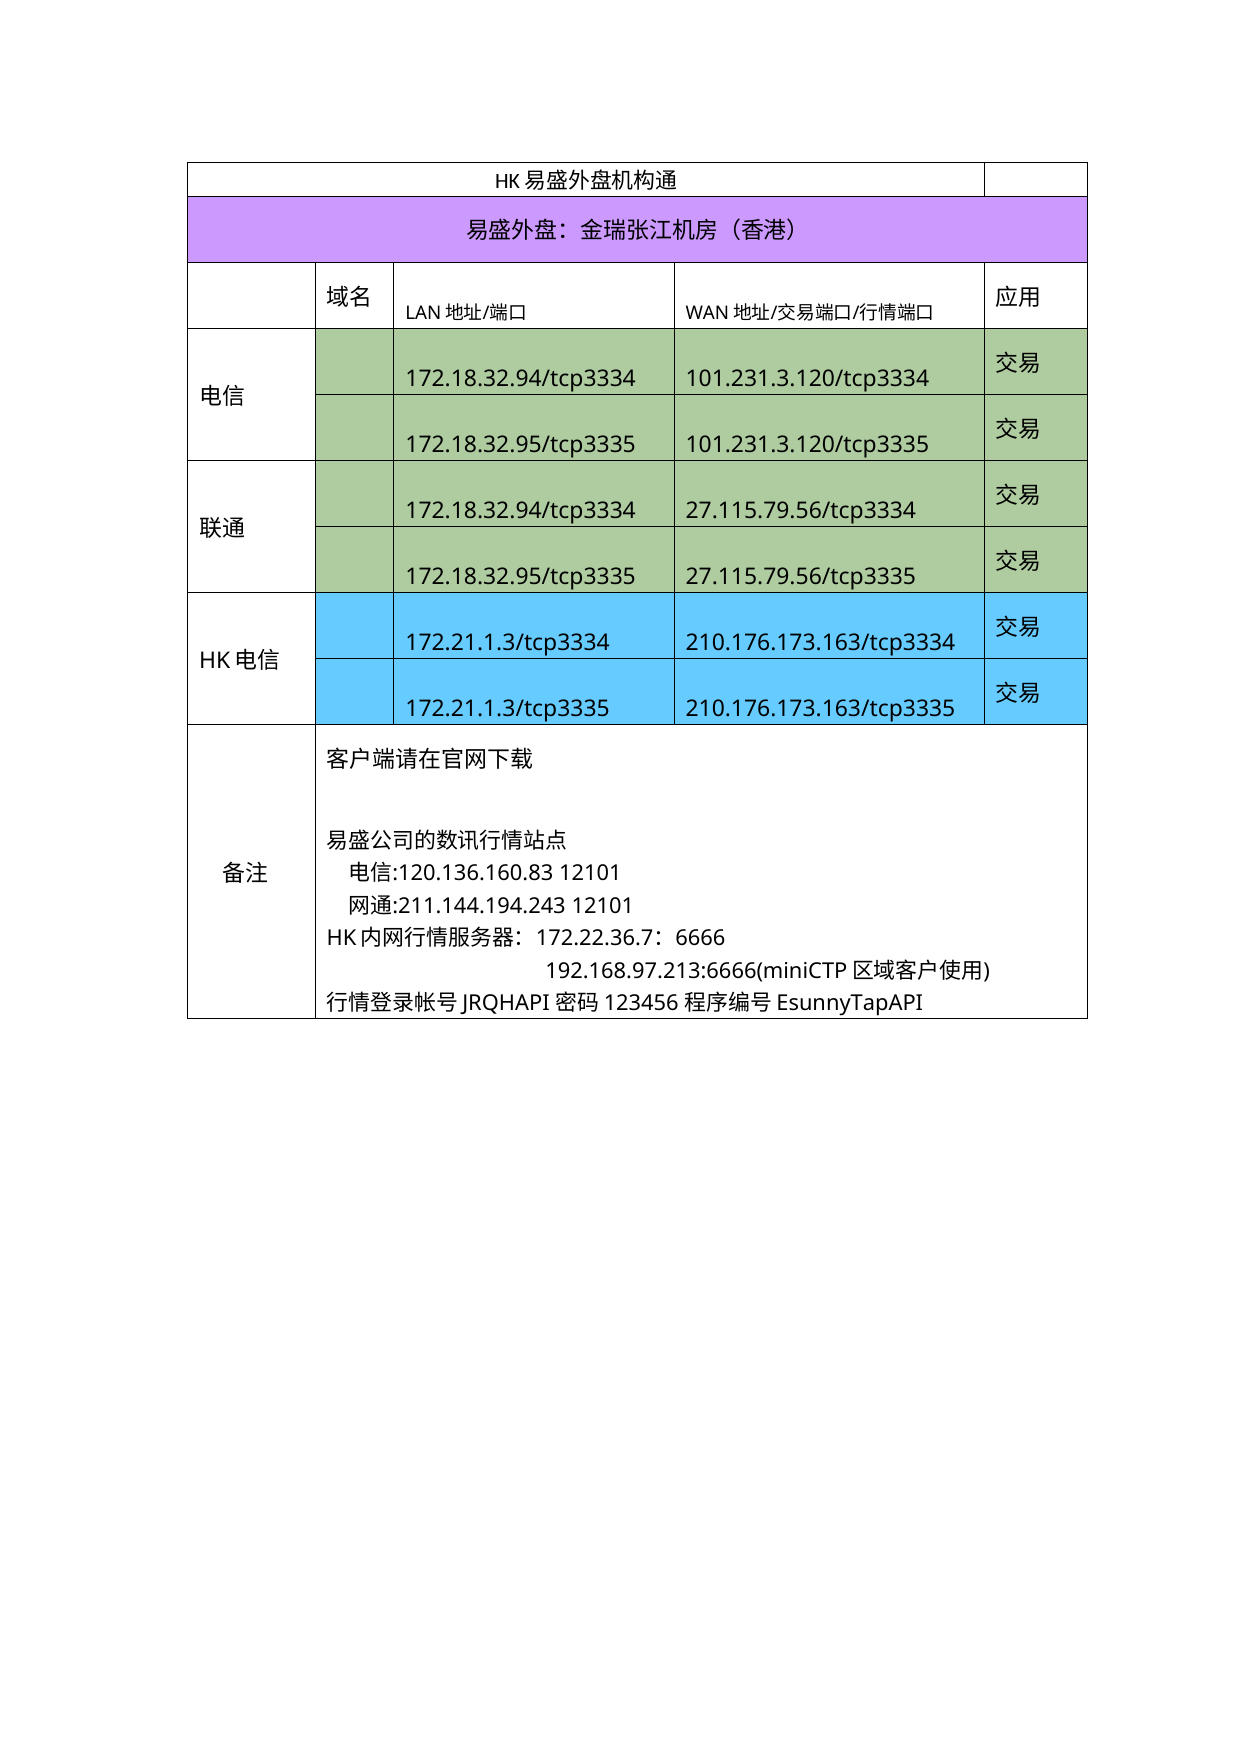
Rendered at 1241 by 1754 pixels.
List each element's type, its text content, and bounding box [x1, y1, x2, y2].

table_header [985, 163, 1087, 196]
table_cell [316, 659, 393, 724]
table_cell 101.231.3.120/tcp3334 [675, 329, 984, 394]
table_cell 172.18.32.95/tcp3335 [394, 395, 674, 460]
table_cell [316, 395, 393, 460]
table_cell 易盛外盘：金瑞张江机房（香港） [188, 197, 1087, 262]
table_cell [316, 593, 393, 658]
table_cell 172.21.1.3/tcp3335 [394, 659, 674, 724]
table_cell 210.176.173.163/tcp3335 [675, 659, 984, 724]
table_cell 应用 [985, 263, 1087, 328]
table_cell 27.115.79.56/tcp3334 [675, 461, 984, 526]
table_cell 交易 [985, 461, 1087, 526]
table_cell 172.18.32.94/tcp3334 [394, 329, 674, 394]
table_cell 101.231.3.120/tcp3335 [675, 395, 984, 460]
table_cell 联通 [188, 461, 315, 592]
table_cell 备注 [188, 725, 315, 1017]
table_cell 交易 [985, 659, 1087, 724]
table_cell 域名 [316, 263, 393, 328]
table_cell 交易 [985, 527, 1087, 592]
table_cell 172.18.32.94/tcp3334 [394, 461, 674, 526]
table_cell 210.176.173.163/tcp3334 [675, 593, 984, 658]
table_cell 27.115.79.56/tcp3335 [675, 527, 984, 592]
table_cell 客户端请在官网下载 易盛公司的数讯行情站点 电信:120.136.160.83 12101 网通:211.144.194.243 12101 HK内网行情服务器：172.22.36.7：6666 192.168.97.213:6666(miniCTP区域客户使用) 行情登录帐号JRQHAPI 密码123456 程序编号EsunnyTapAPI [316, 725, 1087, 1017]
table_cell 172.21.1.3/tcp3334 [394, 593, 674, 658]
table_cell WAN地址/交易端口/行情端口 [675, 263, 984, 328]
table_cell [188, 263, 315, 328]
table_cell 电信 [188, 329, 315, 460]
table_cell 交易 [985, 329, 1087, 394]
table_cell 172.18.32.95/tcp3335 [394, 527, 674, 592]
table_cell [316, 461, 393, 526]
table_cell 交易 [985, 593, 1087, 658]
table_cell 交易 [985, 395, 1087, 460]
table_header HK易盛外盘机构通 [188, 163, 984, 196]
table_cell [316, 329, 393, 394]
table_cell LAN地址/端口 [394, 263, 674, 328]
table_cell HK电信 [188, 593, 315, 724]
table_cell [316, 527, 393, 592]
